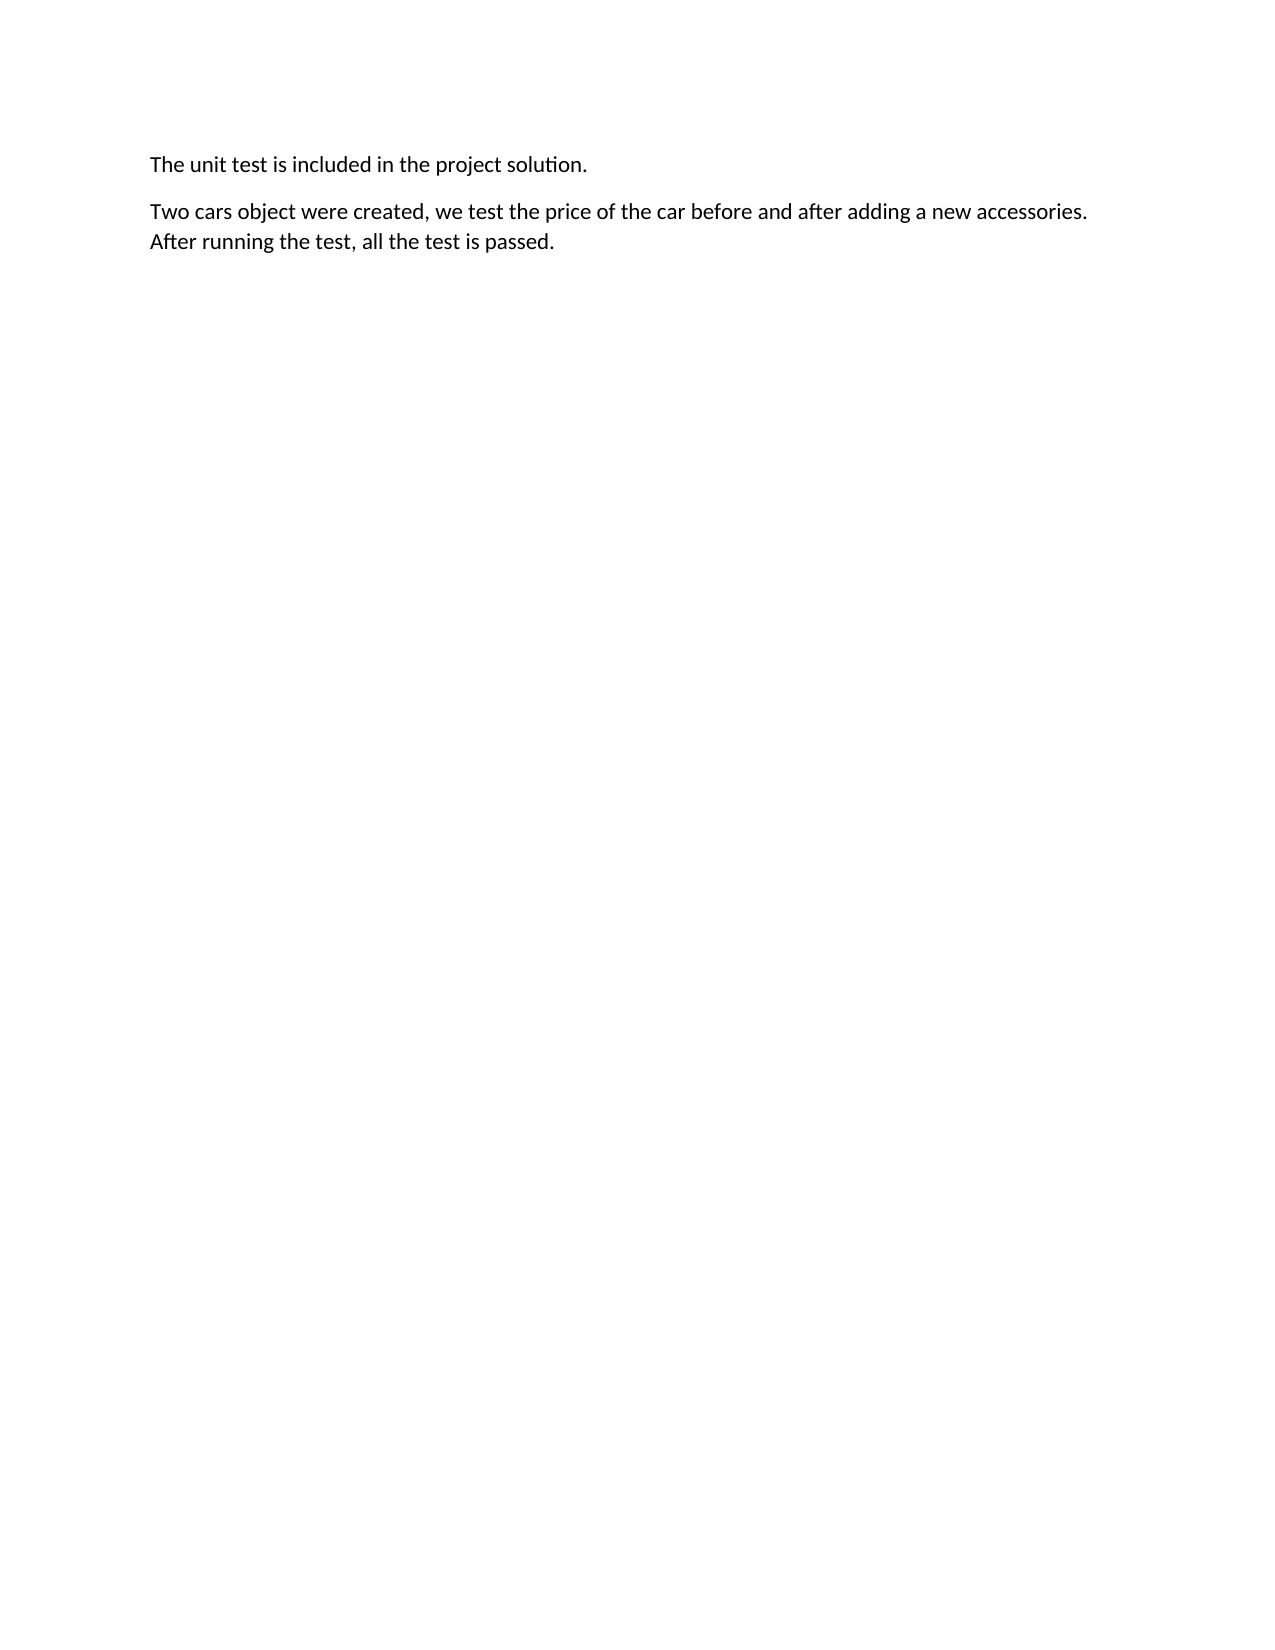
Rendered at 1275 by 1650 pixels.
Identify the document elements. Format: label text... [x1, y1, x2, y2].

text The unit test is included in the project solution. [150, 150, 1125, 178]
text Two cars object were created, we test the price of the car before and after adding a new accessories. After running the test, all the test is passed. [150, 197, 1125, 255]
